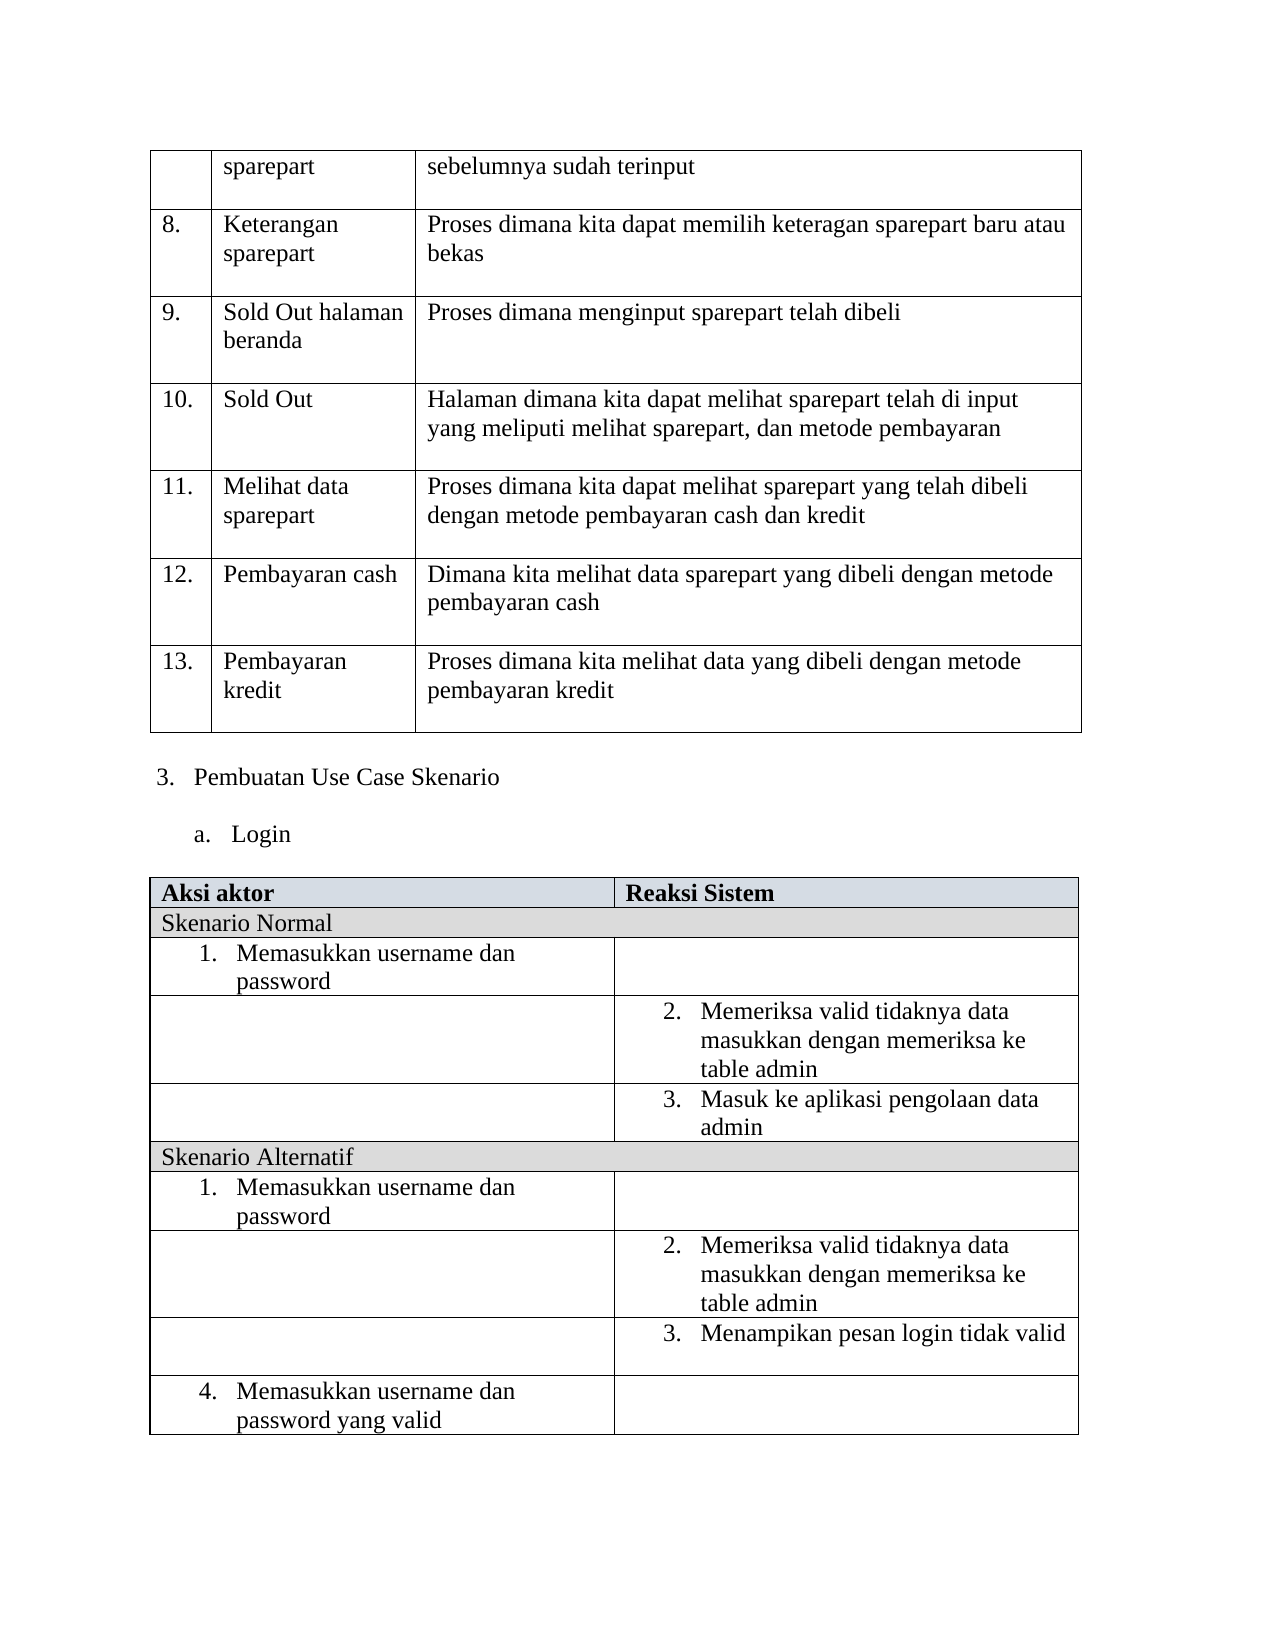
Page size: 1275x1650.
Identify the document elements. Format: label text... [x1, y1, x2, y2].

table_cell Memasukkan username dan password [151, 938, 614, 995]
table_cell 13. [151, 646, 211, 732]
table_cell 11. [151, 471, 211, 558]
table_cell [615, 938, 1078, 995]
list Login [194, 819, 1125, 848]
table_cell Dimana kita melihat data sparepart yang dibeli dengan metode pembayaran cash [416, 559, 1081, 645]
table_cell Memasukkan username dan password [151, 1172, 614, 1229]
table_header Aksi aktor [151, 878, 614, 907]
table_cell Proses dimana kita dapat memilih keteragan sparepart baru atau bekas [416, 210, 1081, 296]
table_cell [151, 996, 614, 1083]
list Pembuatan Use Case Skenario [156, 762, 1125, 791]
table_cell Sold Out halaman beranda [212, 297, 415, 383]
table_cell Mengubah sparepart [212, 151, 415, 208]
table_cell Halaman dimana kita dapat melihat sparepart telah di input yang meliputi melihat sparepart, dan metode pembayaran [416, 384, 1081, 470]
table_cell Memasukkan username dan password yang valid [151, 1376, 614, 1434]
table_cell 9. [151, 297, 211, 383]
table_cell 8. [151, 210, 211, 296]
table_cell Keterangan sparepart [212, 210, 415, 296]
table_cell Pembayaran cash [212, 559, 415, 645]
table_cell [151, 1231, 614, 1317]
table_cell [615, 1376, 1078, 1434]
table_cell Pembayaran kredit [212, 646, 415, 732]
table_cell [416, 151, 1081, 208]
table_cell Proses dimana kita dapat melihat sparepart yang telah dibeli dengan metode pembayaran cash dan kredit [416, 471, 1081, 558]
table_cell Proses dimana menginput sparepart telah dibeli [416, 297, 1081, 383]
table_cell Melihat data sparepart [212, 471, 415, 558]
table_cell [615, 1172, 1078, 1229]
table_cell 12. [151, 559, 211, 645]
table_cell Proses dimana kita melihat data yang dibeli dengan metode pembayaran kredit [416, 646, 1081, 732]
table_cell Skenario Normal [151, 908, 1078, 937]
table_header Reaksi Sistem [615, 878, 1078, 907]
table_cell 10. [151, 384, 211, 470]
table_cell Masuk ke aplikasi pengolaan data admin [615, 1084, 1078, 1141]
table_cell Memeriksa valid tidaknya data masukkan dengan memeriksa ke table admin [615, 996, 1078, 1083]
table_cell Menampikan pesan login tidak valid [615, 1318, 1078, 1375]
table_cell [151, 1318, 614, 1375]
table_cell Skenario Alternatif [151, 1142, 1078, 1171]
table_cell Sold Out [212, 384, 415, 470]
table_cell [151, 1084, 614, 1141]
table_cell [615, 1231, 1078, 1317]
table_cell 7. [151, 151, 211, 208]
